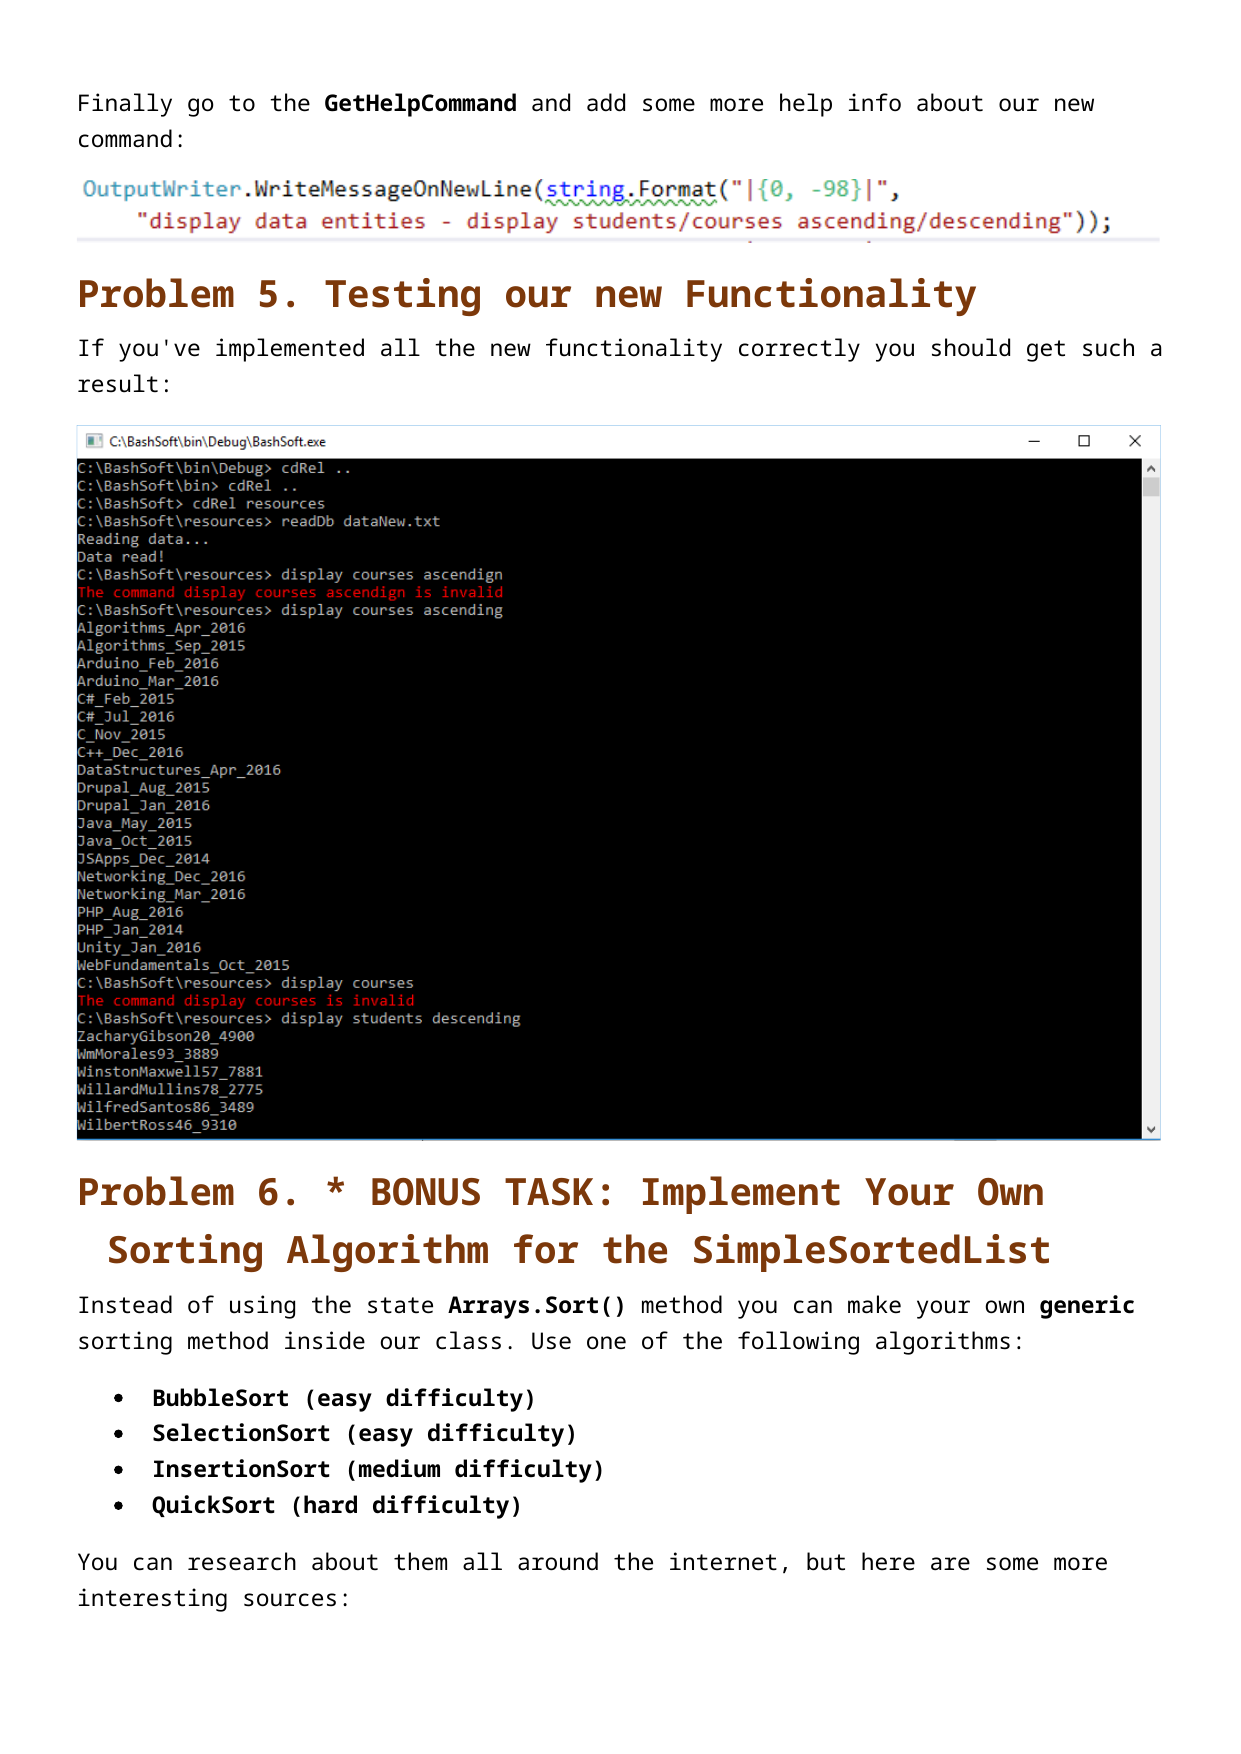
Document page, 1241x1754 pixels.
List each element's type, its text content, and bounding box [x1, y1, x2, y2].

list InsertionSort (medium difficulty) [114, 1453, 1163, 1484]
subtitle Testing our new Functionality [77, 267, 1163, 318]
text Instead of using the state Arrays.Sort() method you can make your own generic sorting method inside our class. Use one of the following algorithms: [77, 1289, 1163, 1356]
list SelectionSort (easy difficulty) [114, 1417, 1163, 1449]
picture [76, 425, 1161, 1141]
text You can research about them all around the internet, but here are some more interesting sources: [77, 1546, 1163, 1613]
text Finally go to the GetHelpCommand and add some more help info about our new command: [77, 87, 1163, 154]
picture [76, 179, 1160, 243]
text If you've implemented all the new functionality correctly you should get such a result: [77, 332, 1163, 399]
list QuickSort (hard difficulty) [114, 1489, 1163, 1521]
list BubbleSort (easy difficulty) [114, 1381, 1163, 1413]
subtitle * BONUS TASK: Implement Your Own Sorting Algorithm for the SimpleSortedList [77, 1165, 1163, 1275]
